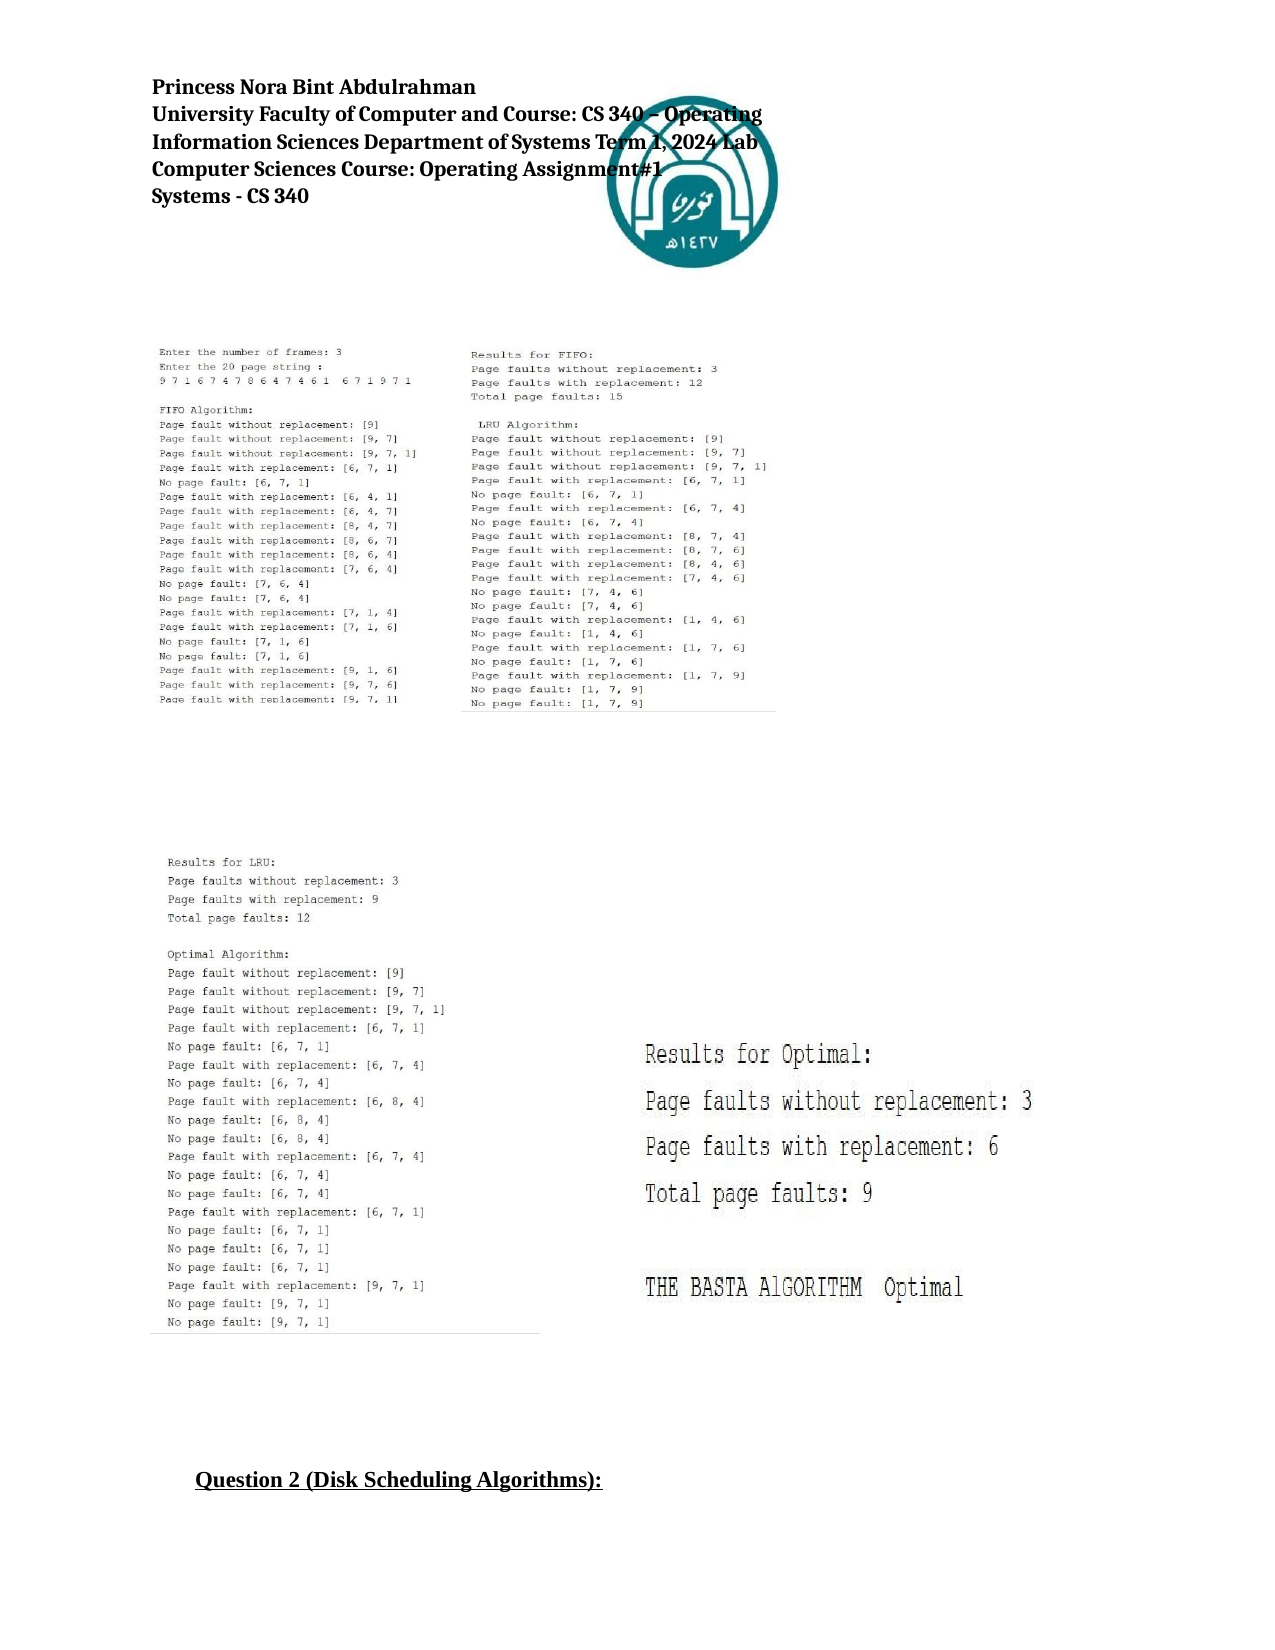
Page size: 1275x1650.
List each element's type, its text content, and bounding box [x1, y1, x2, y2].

picture [155, 348, 442, 703]
picture [150, 857, 540, 1334]
text Question 2 (Disk Scheduling Algorithms): [195, 1466, 1205, 1492]
picture [640, 993, 1105, 1303]
picture [585, 75, 799, 289]
picture [461, 348, 776, 712]
